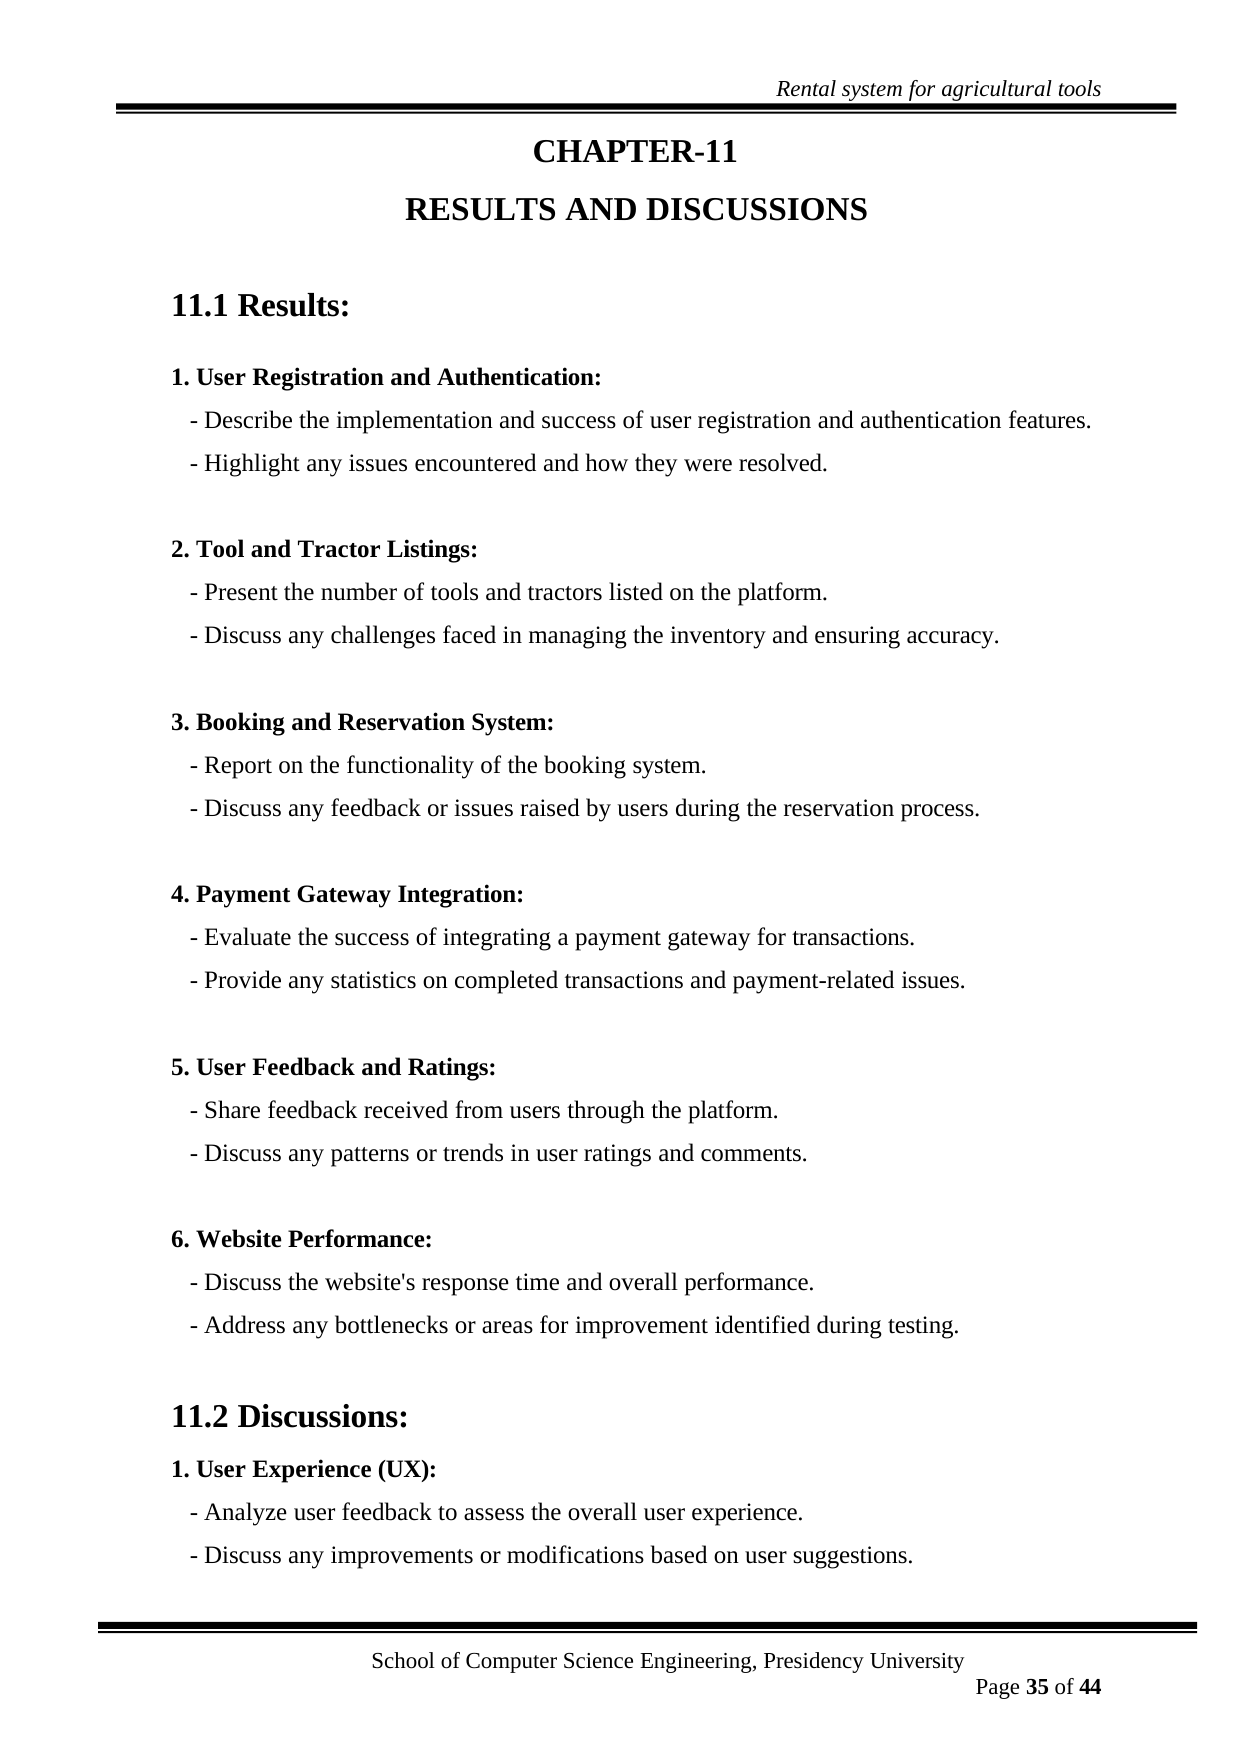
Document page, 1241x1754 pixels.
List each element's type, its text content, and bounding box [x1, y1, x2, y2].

subtitle CHAPTER-11 RESULTS AND DISCUSSIONS [405, 132, 869, 227]
list Describe the implementation and success of user registration and authentication features. [189, 405, 1171, 433]
list Evaluate the success of integrating a payment gateway for transactions. [189, 922, 1171, 951]
list Discuss any improvements or modifications based on user suggestions. [189, 1540, 1171, 1569]
list Present the number of tools and tractors listed on the platform. [189, 577, 1171, 606]
list Discuss any patterns or trends in user ratings and comments. [189, 1138, 1171, 1167]
list Results: [171, 285, 1171, 323]
subtitle User Registration and Authentication: [171, 362, 1171, 390]
list Discuss any feedback or issues raised by users during the reservation process. [189, 793, 1171, 822]
subtitle Payment Gateway Integration: [171, 879, 1171, 908]
list Share feedback received from users through the platform. [189, 1095, 1171, 1124]
list Address any bottlenecks or areas for improvement identified during testing. [189, 1310, 1171, 1339]
subtitle User Feedback and Ratings: [171, 1052, 1171, 1080]
subtitle Booking and Reservation System: [171, 707, 1171, 735]
list Provide any statistics on completed transactions and payment-related issues. [189, 965, 1171, 994]
list Discuss any challenges faced in managing the inventory and ensuring accuracy. [189, 621, 1171, 649]
list Analyze user feedback to assess the overall user experience. [189, 1497, 1171, 1526]
list Highlight any issues encountered and how they were resolved. [189, 448, 1171, 477]
list Discuss the website's response time and overall performance. [189, 1267, 1171, 1296]
list Report on the functionality of the booking system. [189, 750, 1171, 778]
subtitle User Experience (UX): [171, 1454, 1171, 1483]
subtitle Tool and Tractor Listings: [171, 534, 1171, 563]
subtitle Website Performance: [171, 1224, 1171, 1253]
list Discussions: [171, 1397, 1171, 1435]
